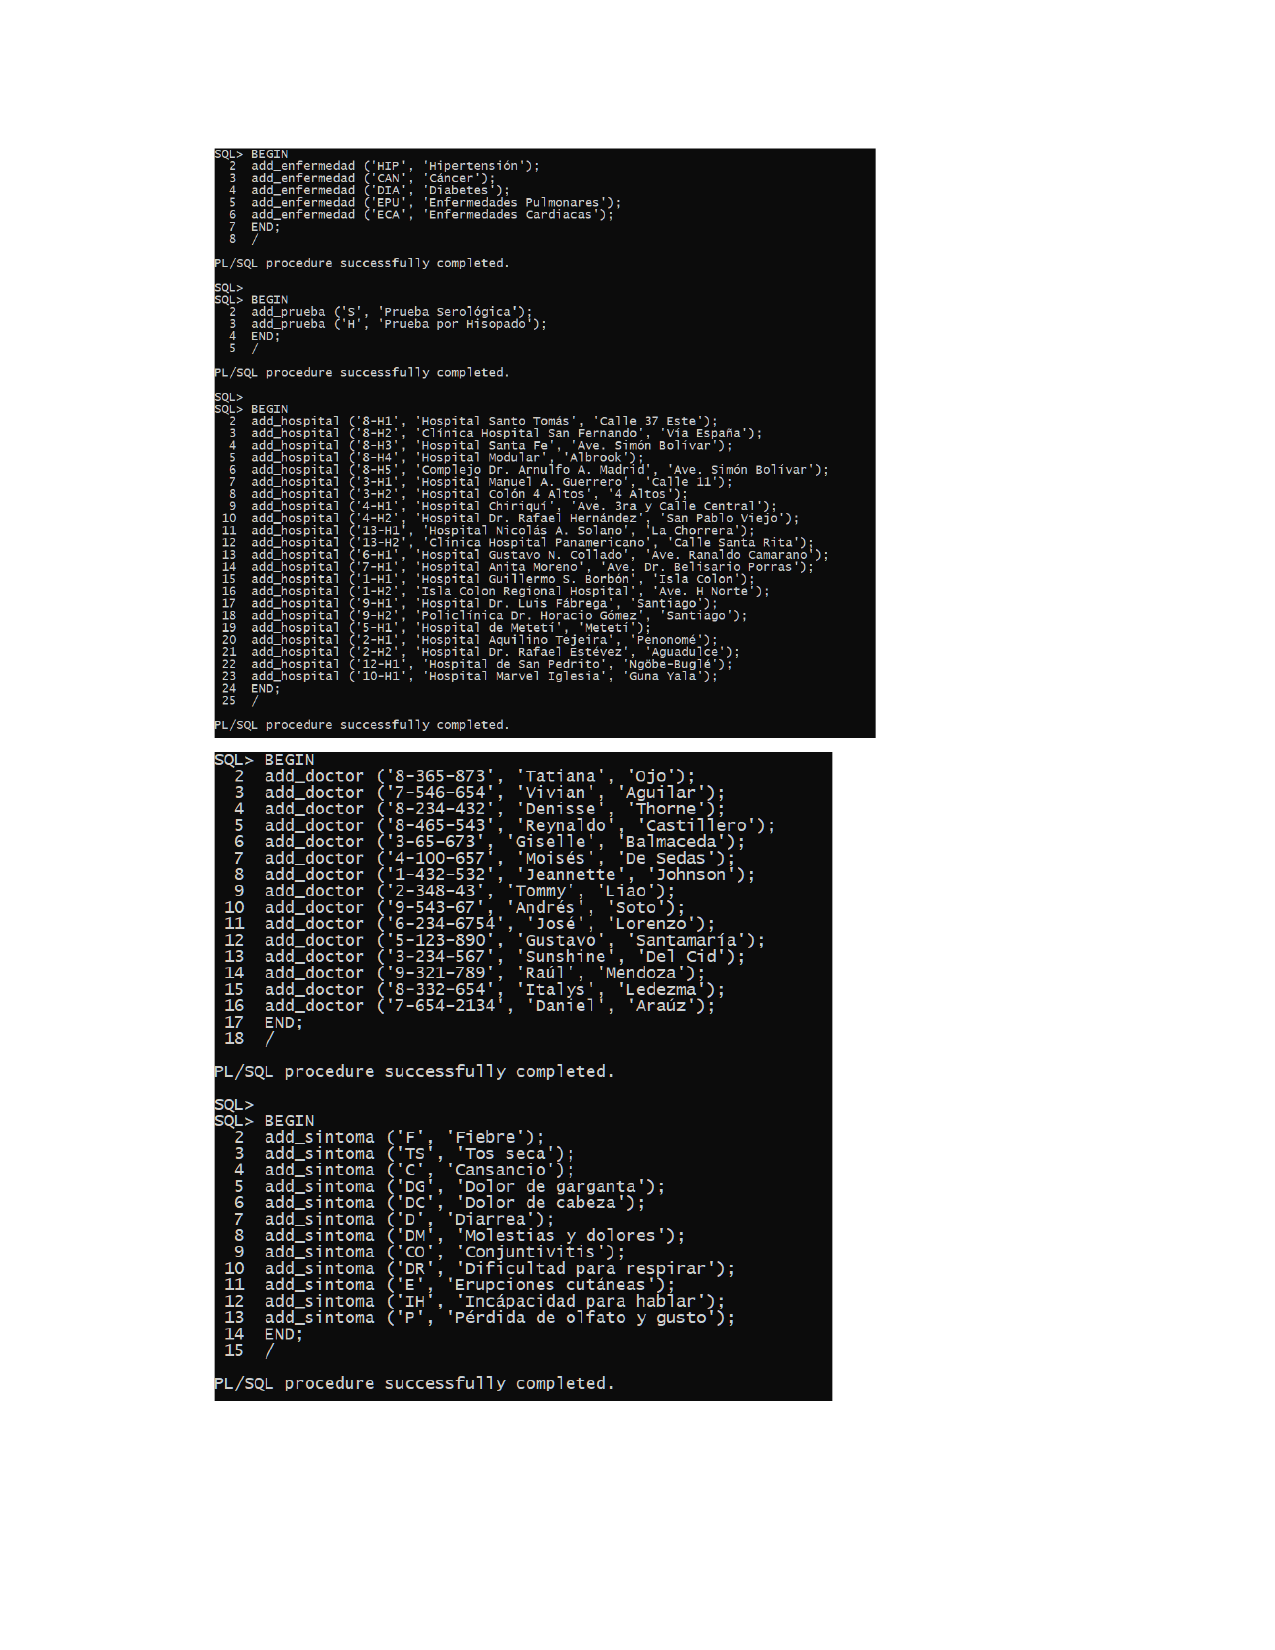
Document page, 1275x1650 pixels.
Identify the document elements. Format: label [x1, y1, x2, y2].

picture [214, 147, 876, 738]
picture [214, 751, 833, 1401]
